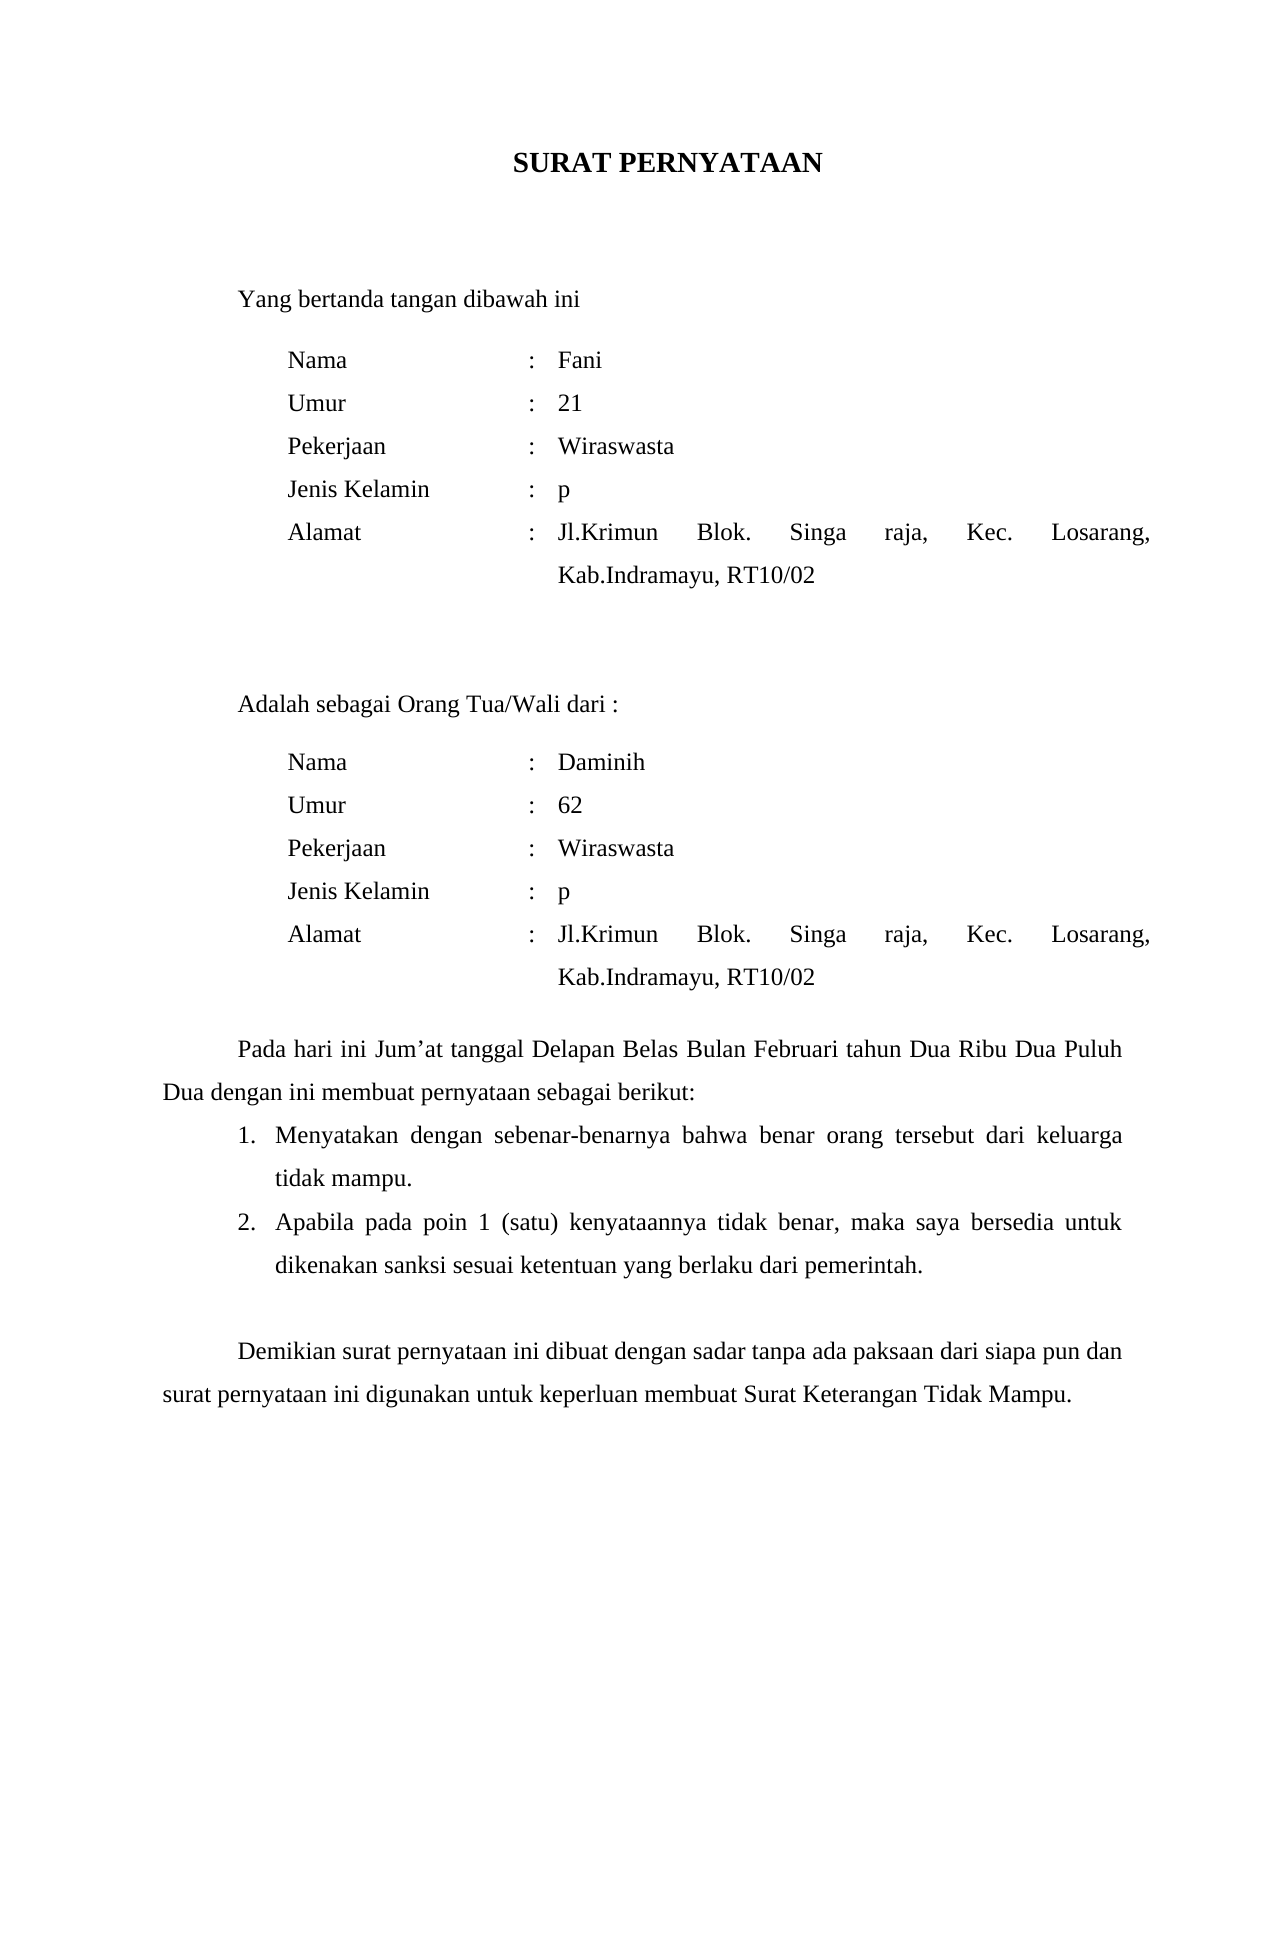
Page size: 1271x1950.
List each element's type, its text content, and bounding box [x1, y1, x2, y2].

table_cell 21 [546, 388, 1162, 431]
text Yang bertanda tangan dibawah ini [162, 284, 1123, 313]
table_header Fani [546, 345, 1162, 388]
table_cell Alamat [276, 517, 517, 603]
table_cell Wiraswasta [546, 833, 1162, 876]
table_cell : [517, 474, 546, 517]
table_header Nama [276, 345, 517, 388]
table_cell Pekerjaan [276, 431, 517, 474]
table_cell : [517, 833, 546, 876]
table_cell : [517, 388, 546, 431]
text Adalah sebagai Orang Tua/Wali dari : [162, 689, 1123, 718]
table_cell 62 [546, 790, 1162, 833]
table_cell Jl.Krimun Blok. Singa raja, Kec. Losarang, Kab.Indramayu, RT10/02 [546, 919, 1162, 1005]
text Demikian surat pernyataan ini dibuat dengan sadar tanpa ada paksaan dari siapa pun dan surat pernyataan ini digunakan untuk keperluan membuat Surat Keterangan Tidak Mampu. [162, 1336, 1123, 1408]
table_cell Jenis Kelamin [276, 474, 517, 517]
table_cell : [517, 517, 546, 603]
list Menyatakan dengan sebenar-benarnya bahwa benar orang tersebut dari keluarga tidak mampu. [237, 1120, 1123, 1192]
table_cell Wiraswasta [546, 431, 1162, 474]
table_cell : [517, 431, 546, 474]
table_header Nama [276, 747, 517, 790]
text SURAT PERNYATAAN [162, 145, 1123, 179]
table_cell p [546, 474, 1162, 517]
table_header : [517, 345, 546, 388]
text Pada hari ini Jum’at tanggal Delapan Belas Bulan Februari tahun Dua Ribu Dua Puluh Dua dengan ini membuat pernyataan sebagai berikut: [162, 1034, 1123, 1106]
table_cell Pekerjaan [276, 833, 517, 876]
table_cell : [517, 876, 546, 919]
table_cell Umur [276, 790, 517, 833]
list Apabila pada poin 1 (satu) kenyataannya tidak benar, maka saya bersedia untuk dikenakan sanksi sesuai ketentuan yang berlaku dari pemerintah. [237, 1207, 1123, 1278]
table_cell Jenis Kelamin [276, 876, 517, 919]
table_cell p [546, 876, 1162, 919]
table_cell Jl.Krimun Blok. Singa raja, Kec. Losarang, Kab.Indramayu, RT10/02 [546, 517, 1162, 603]
table_cell Alamat [276, 919, 517, 1005]
table_cell : [517, 790, 546, 833]
table_cell Umur [276, 388, 517, 431]
table_cell : [517, 919, 546, 1005]
table_header : [517, 747, 546, 790]
table_header Daminih [546, 747, 1162, 790]
